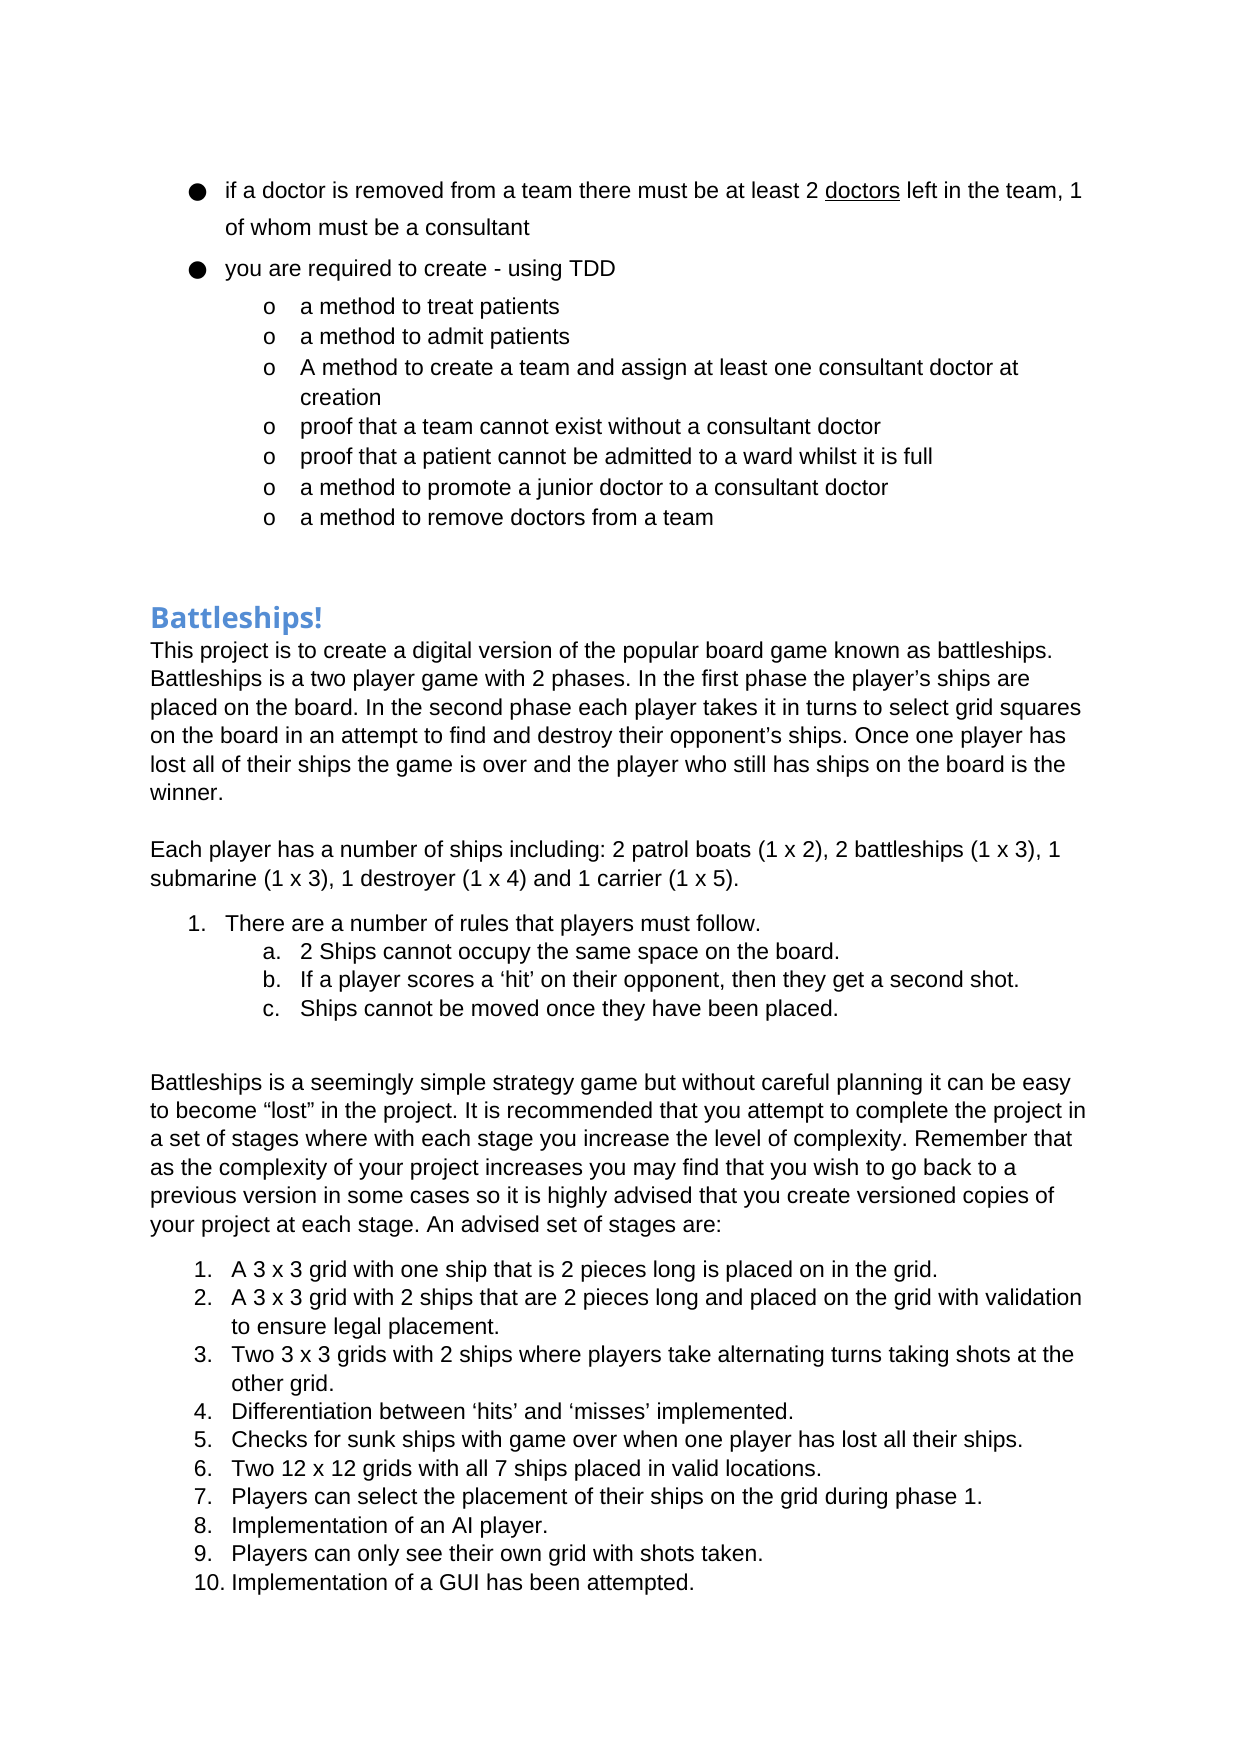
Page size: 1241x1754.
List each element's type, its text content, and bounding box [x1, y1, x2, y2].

list a method to admit patients [262, 323, 1090, 352]
list a method to promote a junior doctor to a consultant doctor [262, 474, 1090, 502]
list you are required to create - using TDD [187, 242, 1090, 289]
list Implementation of an AI player. [194, 1512, 1090, 1538]
list a method to treat patients [262, 293, 1090, 321]
list proof that a patient cannot be admitted to a ward whilst it is full [262, 443, 1090, 472]
text Each player has a number of ships including: 2 patrol boats (1 x 2), 2 battleships (1 x 3), 1 submarine (1 x 3), 1 destroyer (1 x 4) and 1 carrier (1 x 5). [150, 836, 1090, 891]
list a method to remove doctors from a team [262, 504, 1090, 533]
list Implementation of a GUI has been attempted. [194, 1568, 1090, 1595]
list Differentiation between ‘hits’ and ‘misses’ implemented. [194, 1398, 1090, 1424]
list Two 12 x 12 grids with all 7 ships placed in valid locations. [194, 1455, 1090, 1481]
list 2 Ships cannot occupy the same space on the board. [262, 938, 1090, 964]
list A 3 x 3 grid with 2 ships that are 2 pieces long and placed on the grid with validation to ensure legal placement. [194, 1284, 1090, 1339]
list A method to create a team and assign at least one consultant doctor at creation [262, 354, 1090, 411]
list If a player scores a ‘hit’ on their opponent, then they get a second shot. [262, 966, 1090, 993]
list Checks for sunk ships with game over when one player has lost all their ships. [194, 1426, 1090, 1453]
list Players can select the placement of their ships on the grid during phase 1. [194, 1483, 1090, 1509]
text This project is to create a digital version of the popular board game known as battleships. Battleships is a two player game with 2 phases. In the first phase the player’s ships are placed on the board. In the second phase each player takes it in turns to select grid squares on the board in an attempt to find and destroy their opponent’s ships. Once one player has lost all of their ships the game is over and the player who still has ships on the board is the winner. [150, 637, 1090, 806]
list There are a number of rules that players must follow. [187, 909, 1090, 936]
list Players can only see their own grid with shots taken. [194, 1540, 1090, 1566]
list Two 3 x 3 grids with 2 ships where players take alternating turns taking shots at the other grid. [194, 1341, 1090, 1396]
list Ships cannot be moved once they have been placed. [262, 995, 1090, 1021]
list if a doctor is removed from a team there must be at least 2 doctors left in the team, 1 of whom must be a consultant [187, 164, 1090, 240]
subtitle Battleships! [150, 597, 1090, 637]
list A 3 x 3 grid with one ship that is 2 pieces long is placed on in the grid. [194, 1256, 1090, 1282]
text Battleships is a seemingly simple strategy game but without careful planning it can be easy to become “lost” in the project. It is recommended that you attempt to complete the project in a set of stages where with each stage you increase the level of complexity. Remember that as the complexity of your project increases you may find that you wish to go back to a previous version in some cases so it is highly advised that you create versioned copies of your project at each stage. An advised set of stages are: [150, 1068, 1090, 1237]
list proof that a team cannot exist without a consultant doctor [262, 413, 1090, 441]
